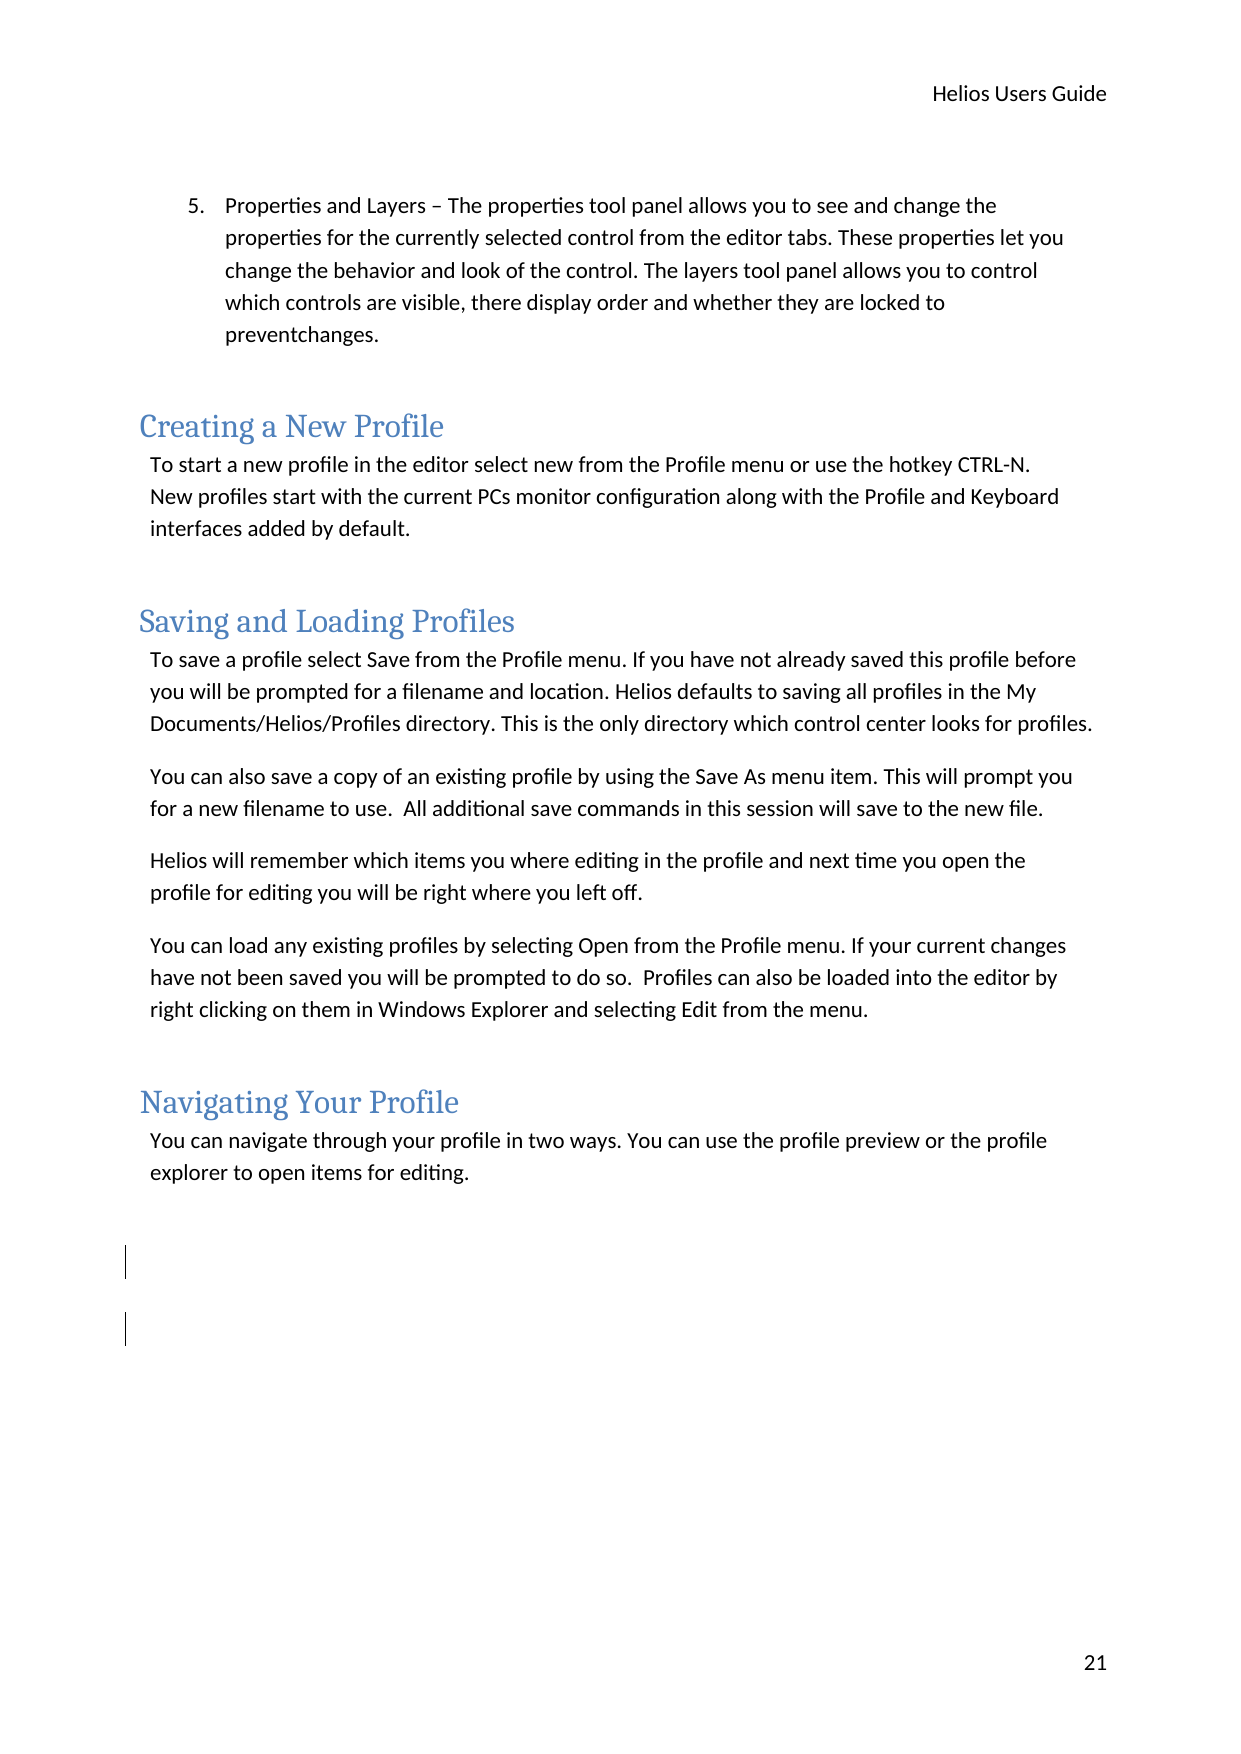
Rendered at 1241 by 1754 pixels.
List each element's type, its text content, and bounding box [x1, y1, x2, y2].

text You can also save a copy of an existing profile by using the Save As menu item. This will prompt you for a new filename to use. All additional save commands in this session will save to the new file. [150, 762, 1078, 822]
text You can load any existing profiles by selecting Open from the Profile menu. If your current changes have not been saved you will be prompted to do so. Profiles can also be loaded into the editor by right clicking on them in Windows Explorer and selecting Edit from the menu. [150, 931, 1090, 1024]
subtitle Creating a New Profile [139, 407, 1107, 446]
text You can navigate through your profile in two ways. You can use the profile preview or the profile explorer to open items for editing. [150, 1126, 1078, 1186]
subtitle Navigating Your Profile [139, 1083, 1107, 1121]
text To save a profile select Save from the Profile menu. If you have not already saved this profile before you will be prompted for a filename and location. Helios defaults to saving all profiles in the My Documents/Helios/Profiles directory. This is the only directory which control center looks for profiles. [150, 645, 1107, 737]
text To start a new profile in the editor select new from the Profile menu or use the hotkey CTRL-N. New profiles start with the current PCs monitor configuration along with the Profile and Keyboard interfaces added by default. [150, 450, 1078, 543]
subtitle Saving and Loading Profiles [139, 602, 1107, 640]
text Helios will remember which items you where editing in the profile and next time you open the profile for editing you will be right where you left off. [150, 846, 1061, 907]
list Properties and Layers – The properties tool panel allows you to see and change the properties for the currently selected control from the editor tabs. These properties let you change the behavior and look of the control. The layers tool panel allows you to control which controls are visible, there display order and whether they are locked to preventchanges. [187, 191, 1078, 348]
